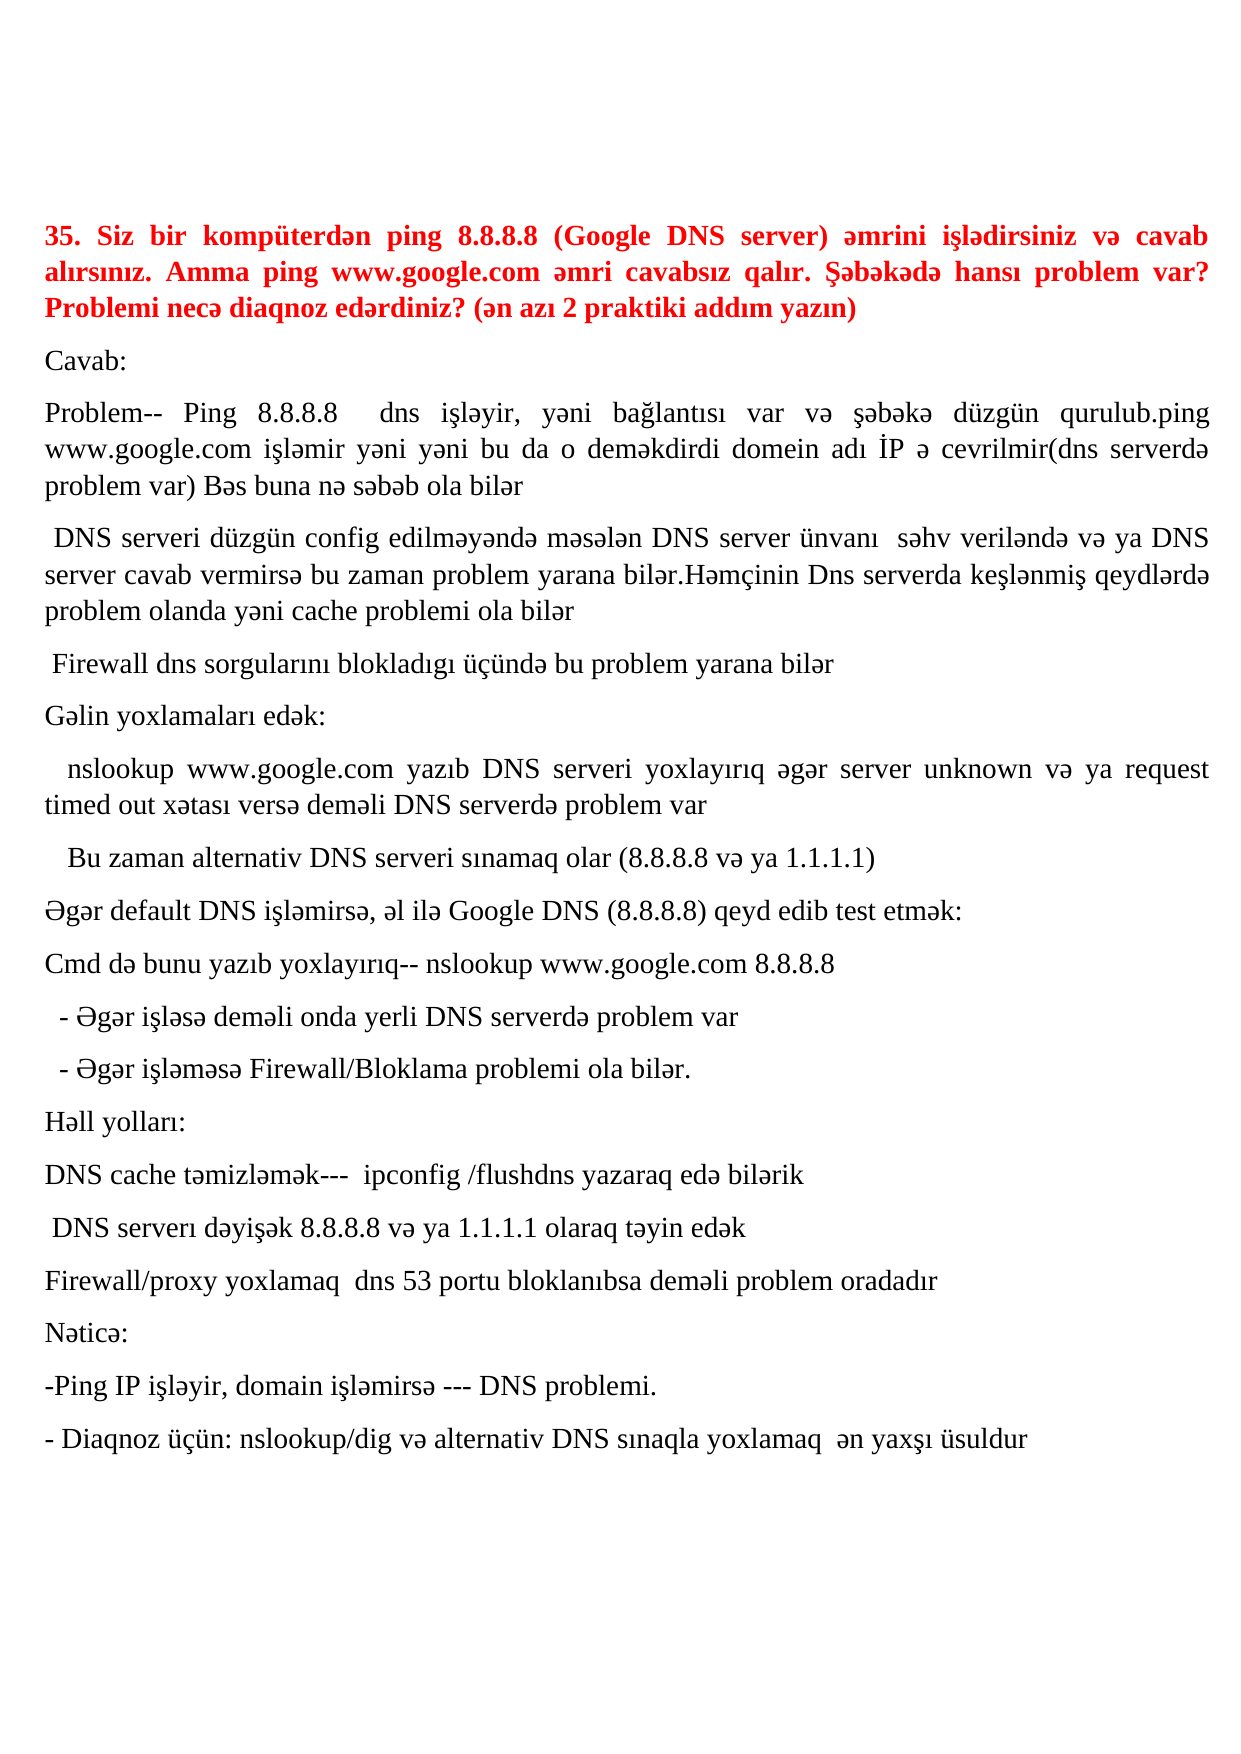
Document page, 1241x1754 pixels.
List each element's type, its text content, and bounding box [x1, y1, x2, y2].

text DNS serverı dəyişək 8.8.8.8 və ya 1.1.1.1 olaraq təyin edək [44, 1210, 1211, 1243]
text -Ping IP işləyir, domain işləmirsə --- DNS problemi. [44, 1368, 1211, 1402]
text Firewall/proxy yoxlamaq dns 53 portu bloklanıbsa deməli problem oradadır [44, 1263, 1211, 1296]
text Həll yolları: [44, 1104, 1211, 1138]
text - Diaqnoz üçün: nslookup/dig və alternativ DNS sınaqla yoxlamaq ən yaxşı üsuldur [44, 1421, 1211, 1455]
text Nəticə: [44, 1316, 1211, 1349]
text 35. Siz bir kompüterdən ping 8.8.8.8 (Google DNS server) əmrini işlədirsiniz və cavab alırsınız. Amma ping www.google.com əmri cavabsız qalır. Şəbəkədə hansı problem var? Problemi necə diaqnoz edərdiniz? (ən azı 2 praktiki addım yazın) [44, 218, 1211, 323]
text - Əgər işləsə deməli onda yerli DNS serverdə problem var [44, 999, 1211, 1032]
text Gəlin yoxlamaları edək: [44, 698, 1211, 732]
text Problem-- Ping 8.8.8.8 dns işləyir, yəni bağlantısı var və şəbəkə düzgün qurulub.ping www.google.com işləmir yəni yəni bu da o deməkdirdi domein adı İP ə cevrilmir(dns serverdə problem var) Bəs buna nə səbəb ola bilər [44, 396, 1211, 501]
text Cavab: [44, 343, 1211, 376]
text Əgər default DNS işləmirsə, əl ilə Google DNS (8.8.8.8) qeyd edib test etmək: [44, 893, 1211, 927]
text Cmd də bunu yazıb yoxlayırıq-- nslookup www.google.com 8.8.8.8 [44, 946, 1211, 979]
text Bu zaman alternativ DNS serveri sınamaq olar (8.8.8.8 və ya 1.1.1.1) [44, 840, 1211, 874]
text DNS cache təmizləmək--- ipconfig /flushdns yazaraq edə bilərik [44, 1157, 1211, 1191]
text - Əgər işləməsə Firewall/Bloklama problemi ola bilər. [44, 1052, 1211, 1085]
text nslookup www.google.com yazıb DNS serveri yoxlayırıq əgər server unknown və ya request timed out xətası versə deməli DNS serverdə problem var [44, 751, 1211, 821]
text DNS serveri düzgün config edilməyəndə məsələn DNS server ünvanı səhv veriləndə və ya DNS server cavab vermirsə bu zaman problem yarana bilər.Həmçinin Dns serverda keşlənmiş qeydlərdə problem olanda yəni cache problemi ola bilər [44, 521, 1211, 626]
text Firewall dns sorgularını blokladıgı üçündə bu problem yarana bilər [44, 646, 1211, 679]
